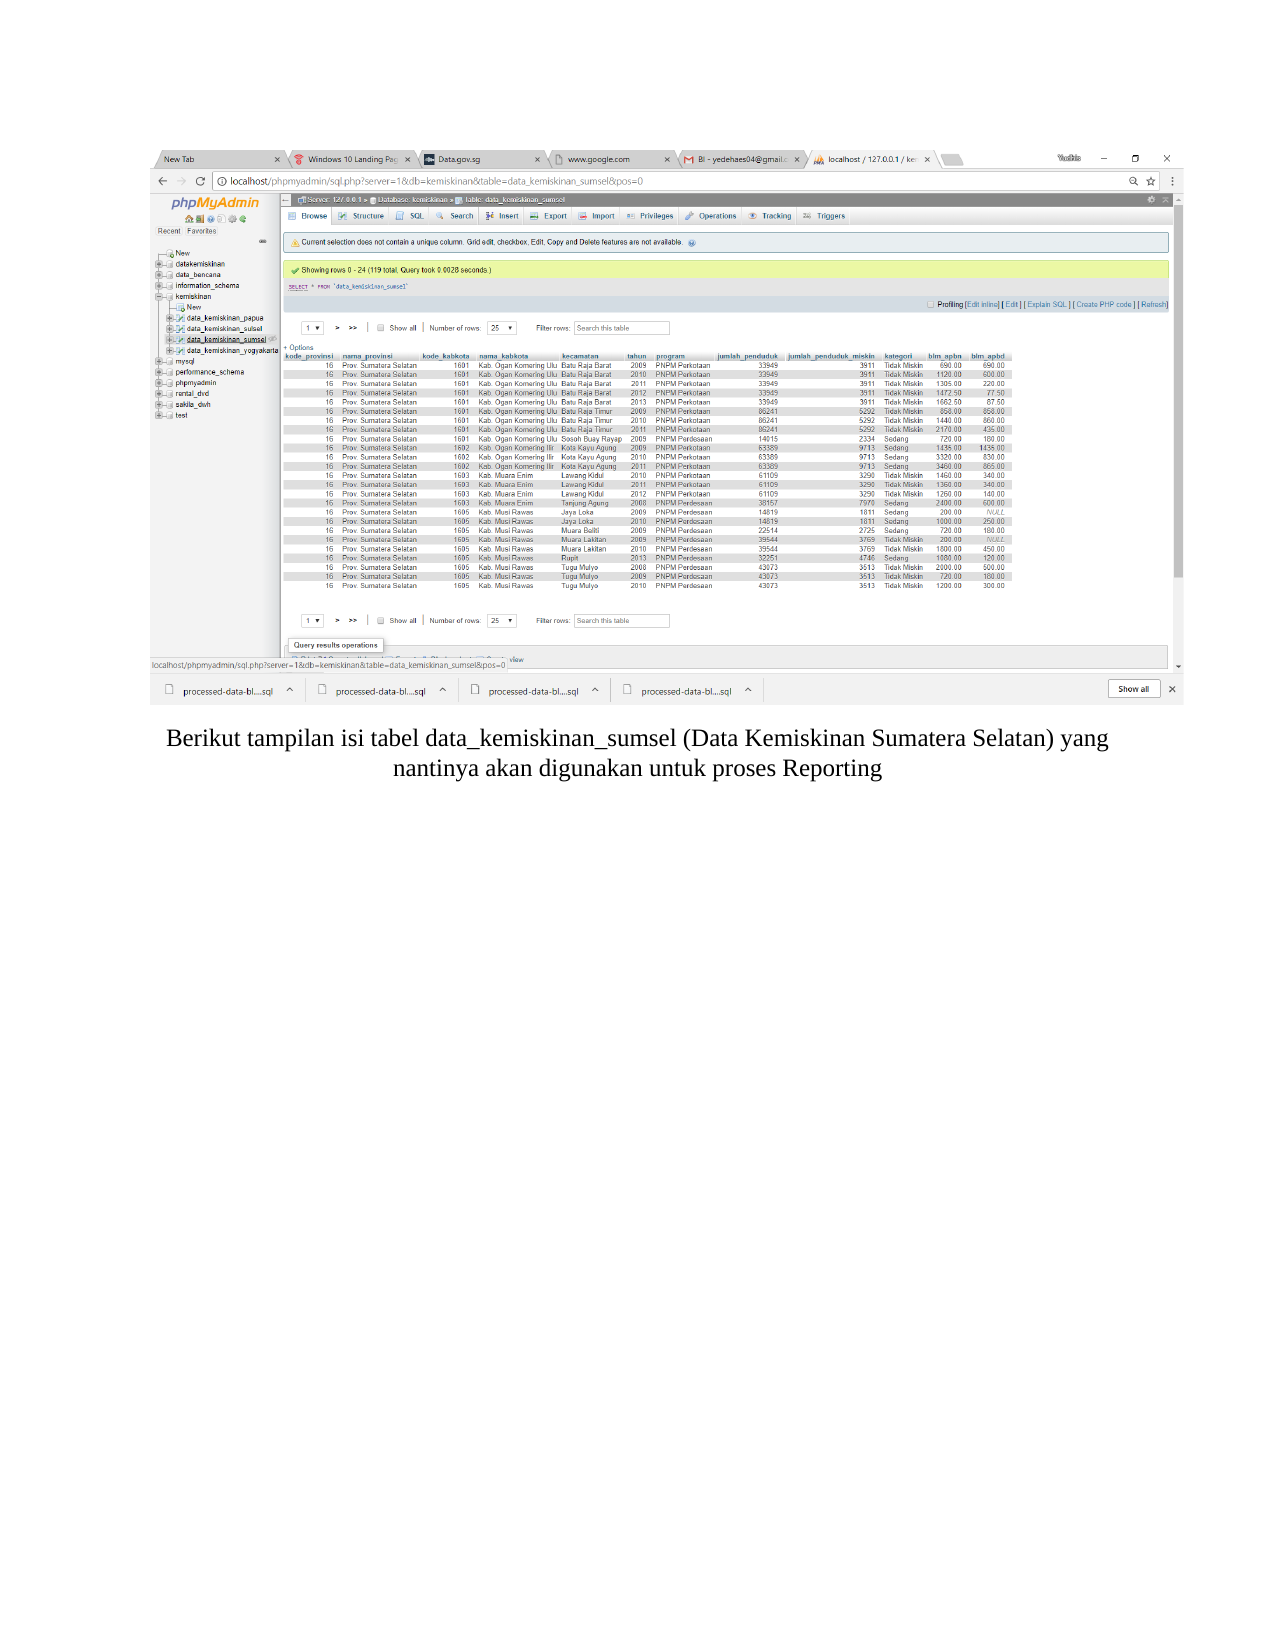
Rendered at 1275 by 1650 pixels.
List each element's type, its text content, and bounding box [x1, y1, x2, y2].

picture [150, 150, 1184, 705]
text Berikut tampilan isi tabel data_kemiskinan_sumsel (Data Kemiskinan Sumatera Selatan) yang nantinya akan digunakan untuk proses Reporting [150, 723, 1125, 782]
